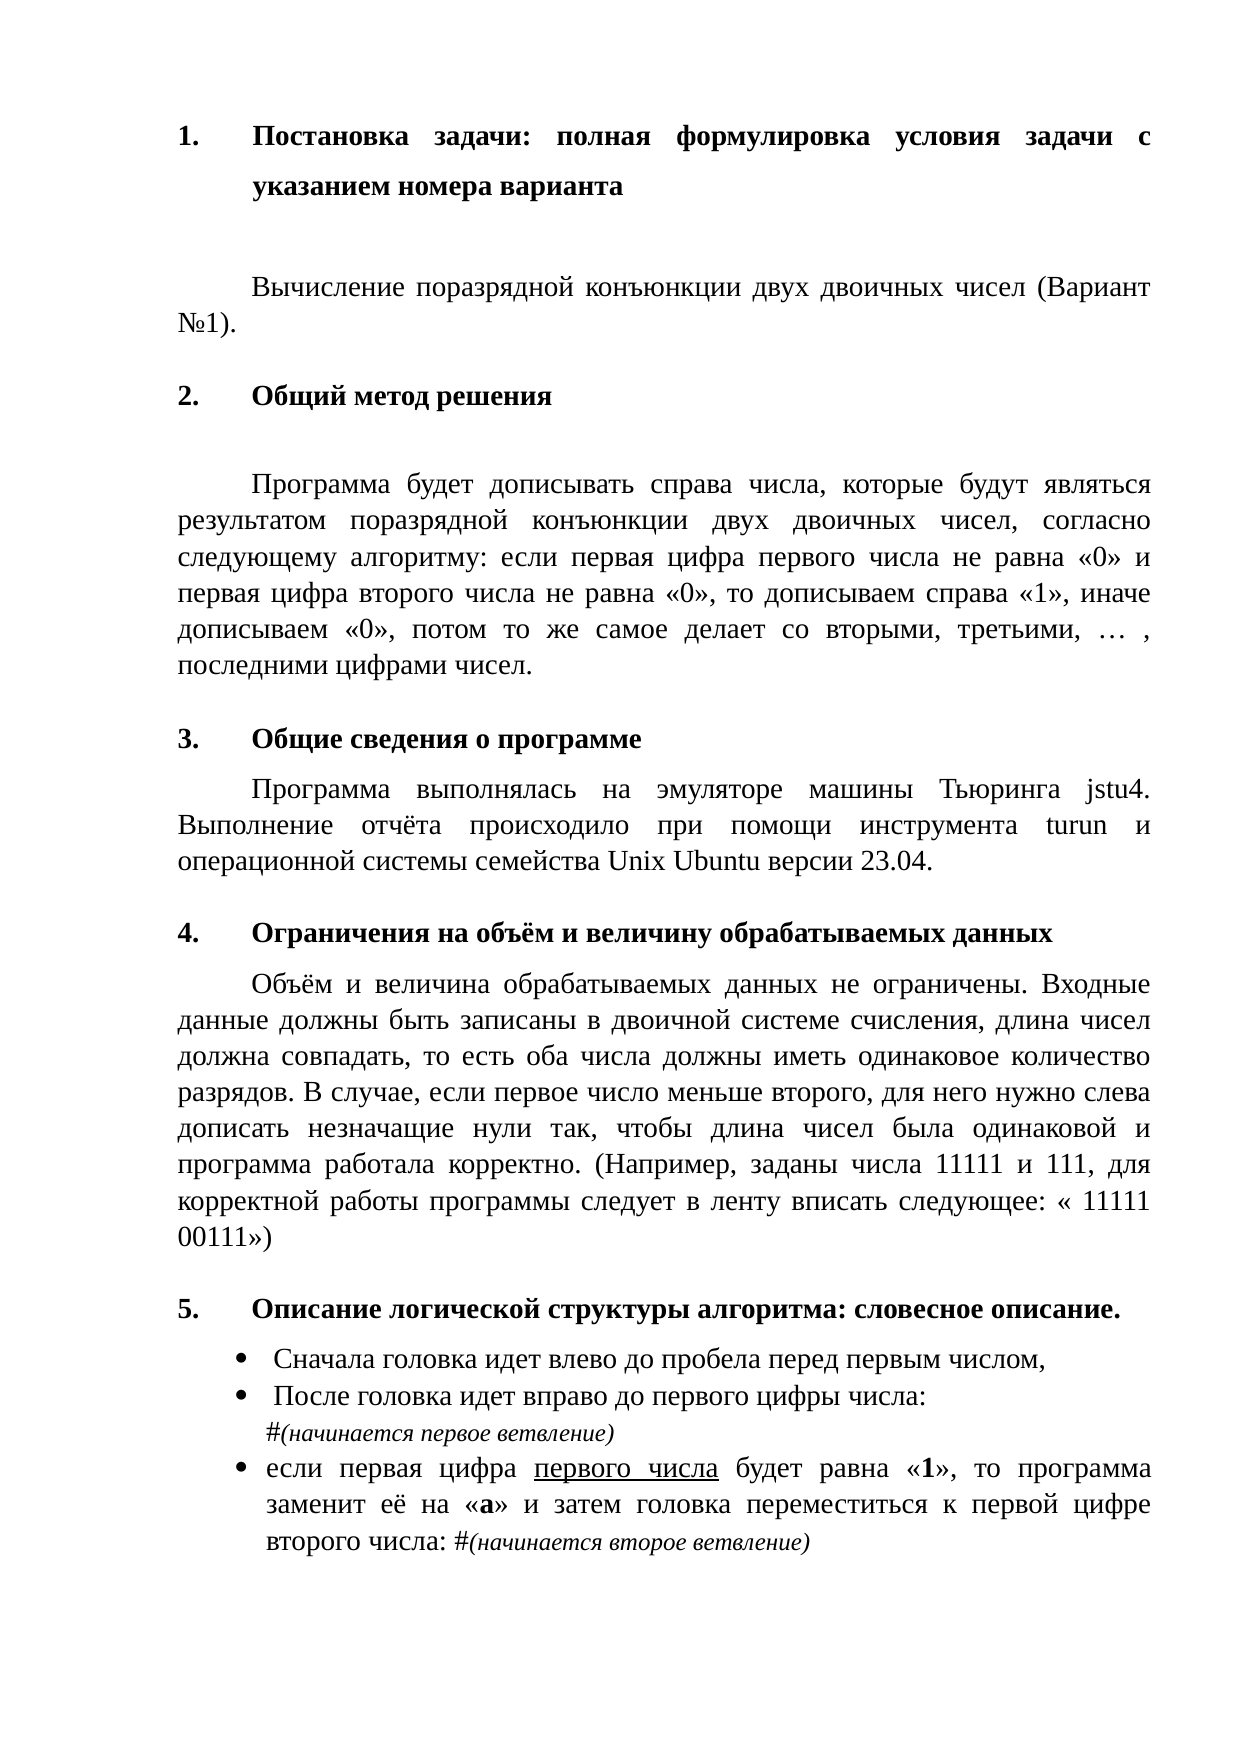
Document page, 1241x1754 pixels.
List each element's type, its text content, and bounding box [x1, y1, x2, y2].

list После головка идет вправо до первого цифры числа: [236, 1378, 1152, 1411]
list если первая цифра первого числа будет равна «1», то программа заменит её на «а» и затем головка переместиться к первой цифре второго числа: #(начинается второе ветвление) [236, 1450, 1152, 1556]
list Ограничения на объём и величину обрабатываемых данных [177, 916, 1152, 949]
list Постановка задачи: полная формулировка условия задачи с указанием номера варианта [177, 118, 1152, 202]
list #(начинается первое ветвление) [266, 1414, 1152, 1448]
list Общий метод решения [177, 378, 1152, 412]
list Программа выполнялась на эмуляторе машины Тьюринга jstu4. Выполнение отчёта происходило при помощи инструмента turun и операционной системы семейства Unix Ubuntu версии 23.04. [177, 771, 1152, 877]
list Сначала головка идет влево до пробела перед первым числом, [236, 1342, 1152, 1375]
list Общие сведения о программе [177, 721, 1152, 754]
list Объём и величина обрабатываемых данных не ограничены. Входные данные должны быть записаны в двоичной системе счисления, длина чисел должна совпадать, то есть оба числа должны иметь одинаковое количество разрядов. В случае, если первое число меньше второго, для него нужно слева дописать незначащие нули так, чтобы длина чисел была одинаковой и программа работала корректно. (Например, заданы числа 11111 и 111, для корректной работы программы следует в ленту вписать следующее: « 11111 00111») [177, 966, 1152, 1252]
text Вычисление поразрядной конъюнкции двух двоичных чисел (Вариант №1). [177, 269, 1152, 338]
text Программа будет дописывать справа числа, которые будут являться результатом поразрядной конъюнкции двух двоичных чисел, согласно следующему алгоритму: если первая цифра первого числа не равна «0» и первая цифра второго числа не равна «0», то дописываем справа «1», иначе дописываем «0», потом то же самое делает со вторыми, третьими, … , последними цифрами чисел. [177, 466, 1152, 681]
list Описание логической структуры алгоритма: словесное описание. [177, 1291, 1152, 1325]
